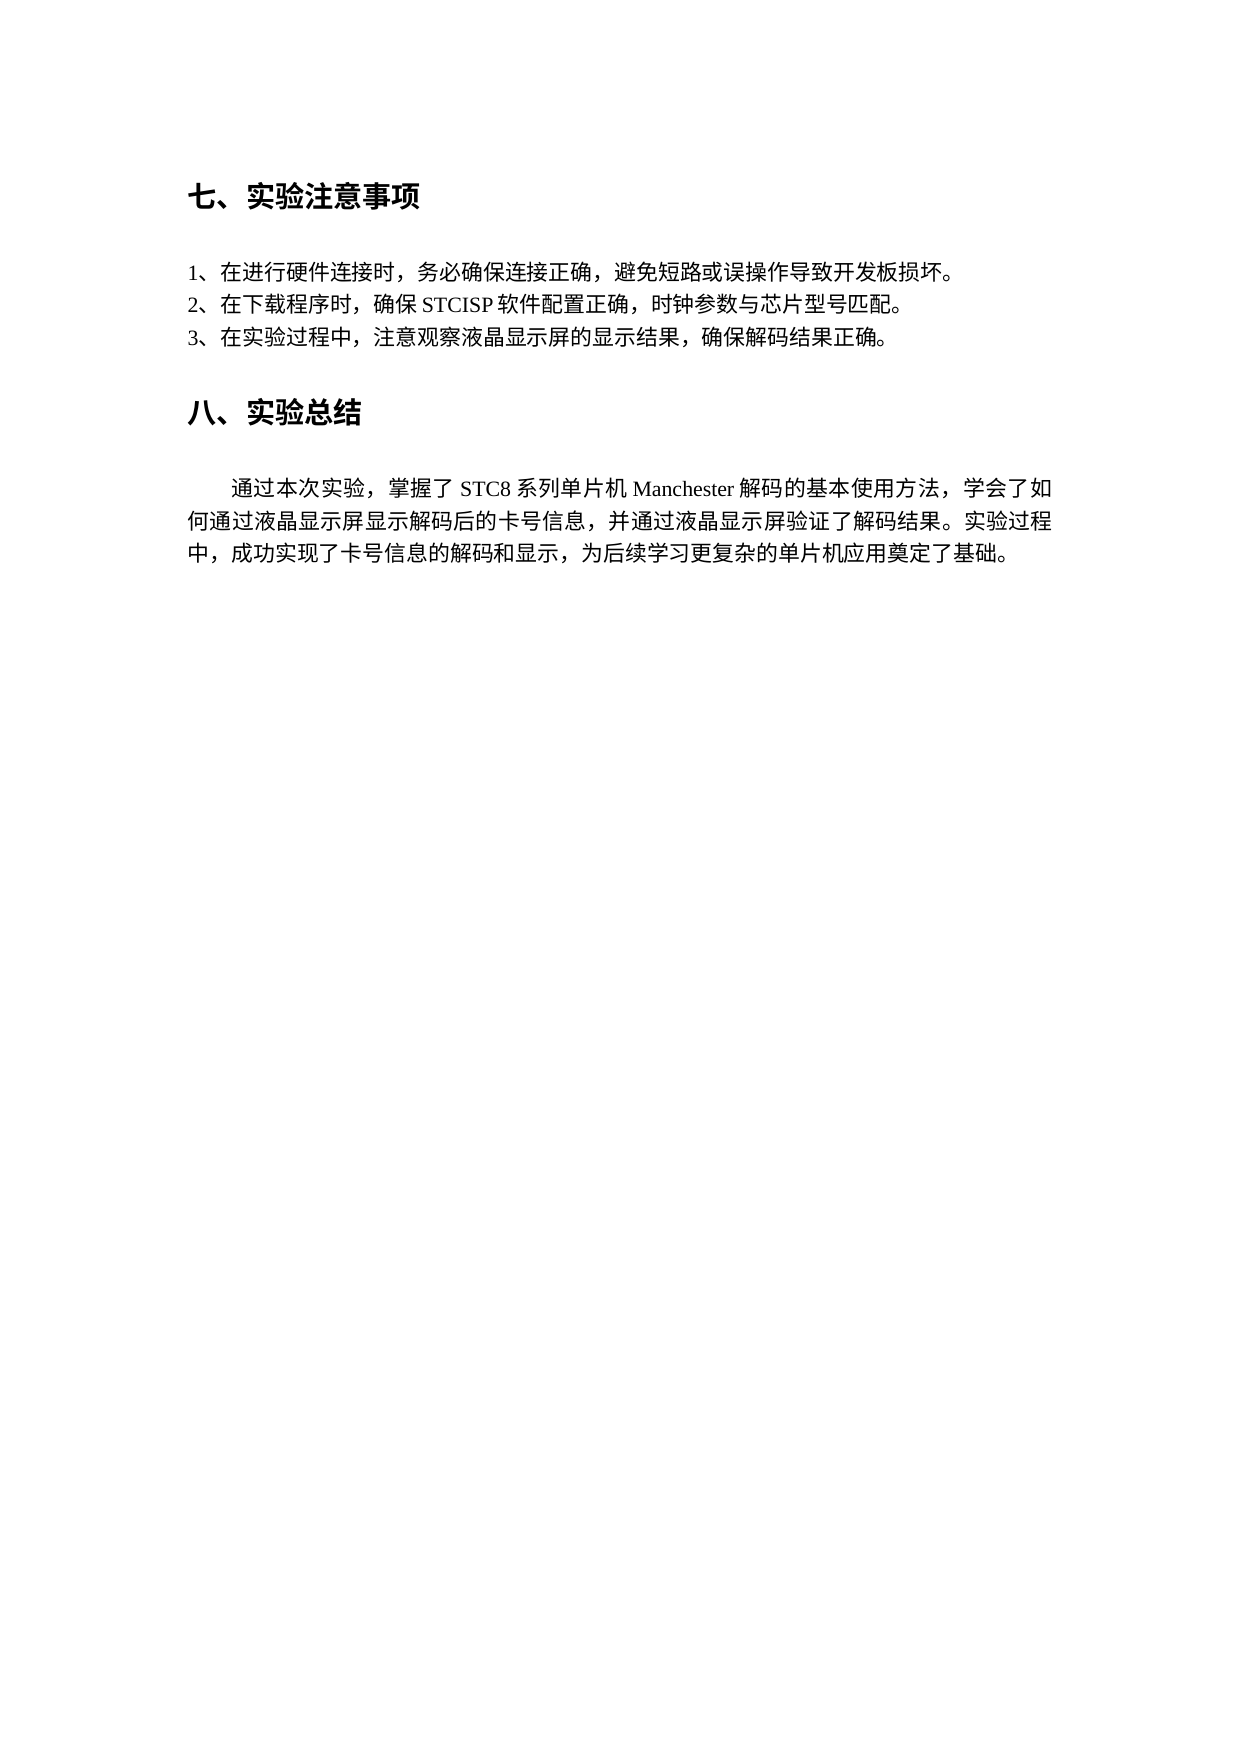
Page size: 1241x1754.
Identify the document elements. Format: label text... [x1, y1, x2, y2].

text 1、在进行硬件连接时，务必确保连接正确，避免短路或误操作导致开发板损坏。 [187, 254, 1053, 287]
text 2、在下载程序时，确保STCISP软件配置正确，时钟参数与芯片型号匹配。 [187, 287, 1053, 319]
subtitle 八、实验总结 [187, 379, 1053, 444]
text 通过本次实验，掌握了STC8系列单片机Manchester解码的基本使用方法，学会了如何通过液晶显示屏显示解码后的卡号信息，并通过液晶显示屏验证了解码结果。实验过程中，成功实现了卡号信息的解码和显示，为后续学习更复杂的单片机应用奠定了基础。 [187, 471, 1053, 568]
subtitle 七、实验注意事项 [187, 162, 1053, 227]
text 3、在实验过程中，注意观察液晶显示屏的显示结果，确保解码结果正确。 [187, 319, 1053, 352]
